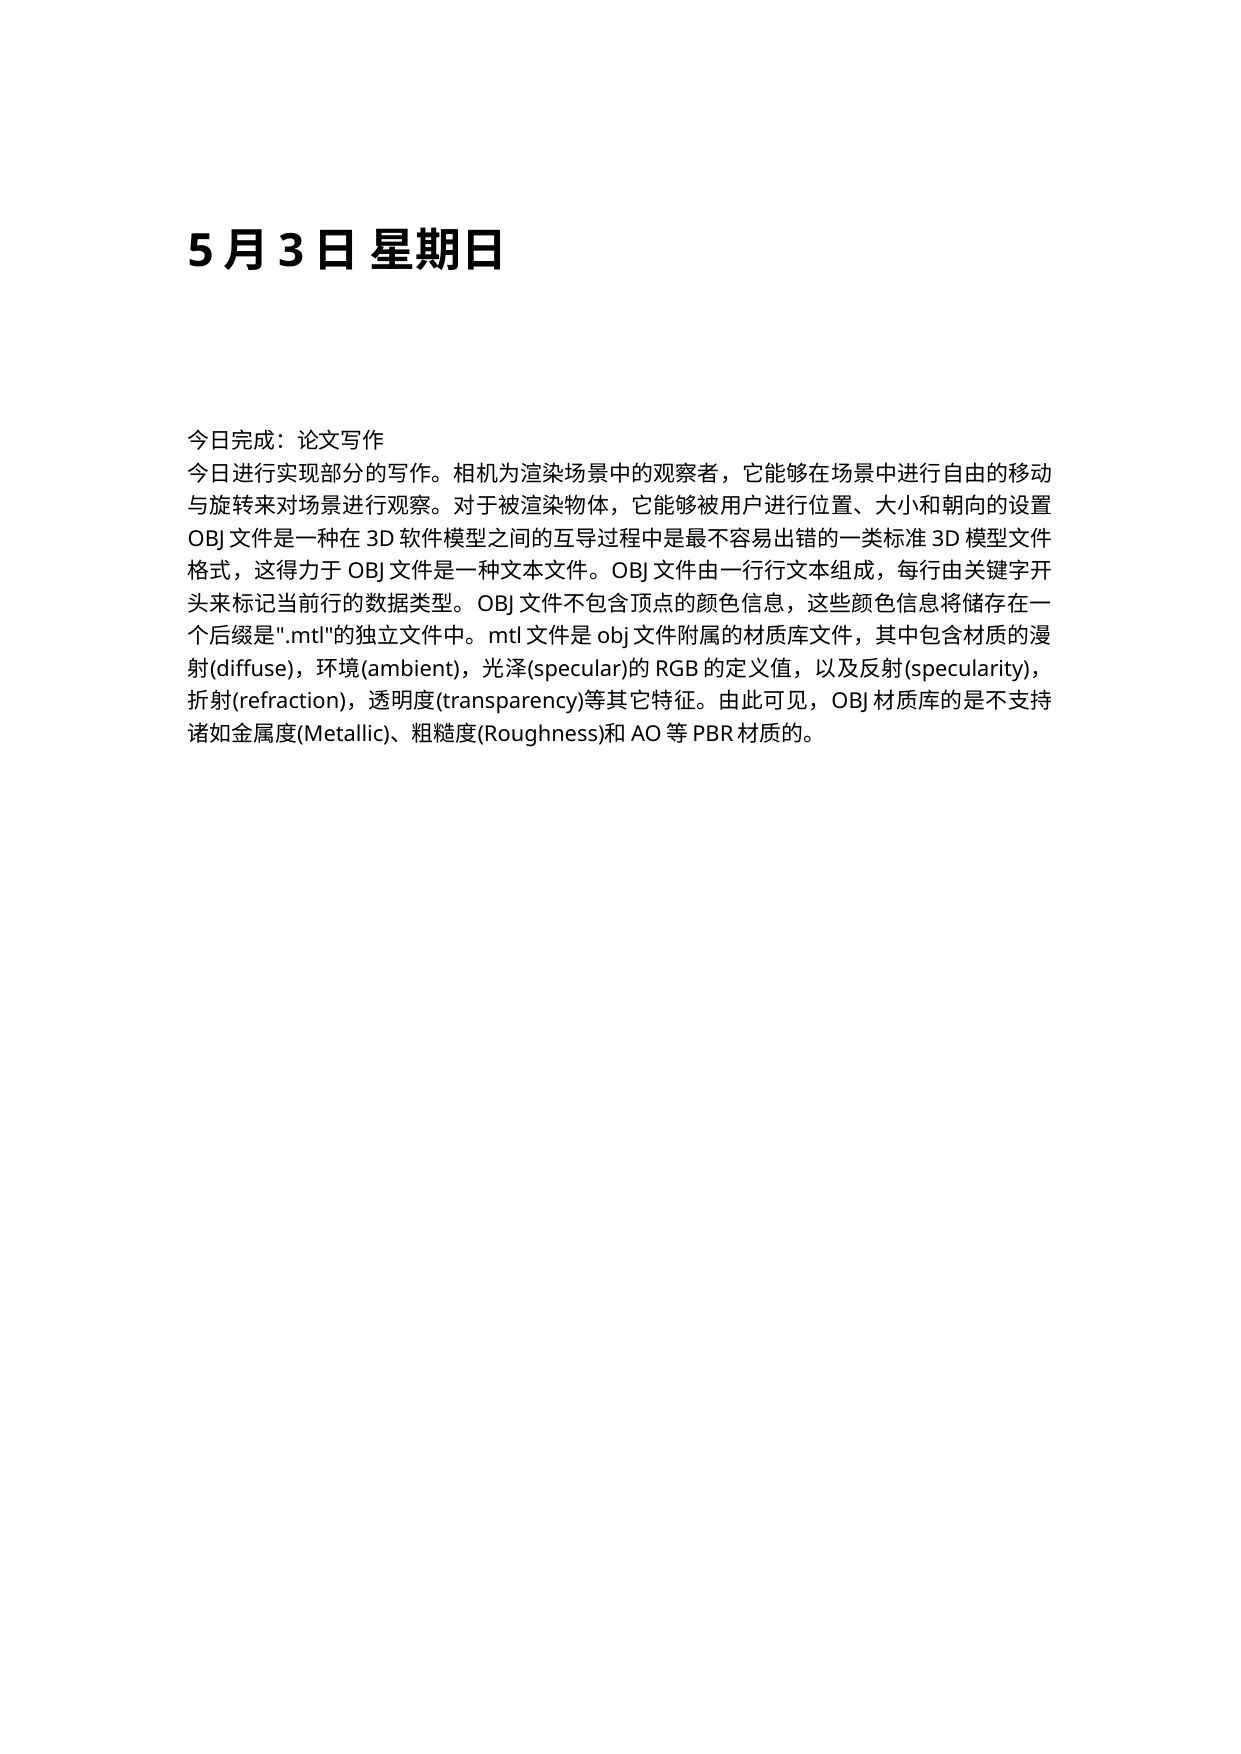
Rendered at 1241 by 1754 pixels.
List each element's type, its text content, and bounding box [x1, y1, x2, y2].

text 今日进行实现部分的写作。相机为渲染场景中的观察者，它能够在场景中进行自由的移动与旋转来对场景进行观察。对于被渲染物体，它能够被用户进行位置、大小和朝向的设置。OBJ文件是一种在 3D软件模型之间的互导过程中是最不容易出错的一类标准3D模型文件格式，这得力于OBJ文件是一种文本文件。OBJ文件由一行行文本组成，每行由关键字开头来标记当前行的数据类型。OBJ文件不包含顶点的颜色信息，这些颜色信息将储存在一个后缀是".mtl"的独立文件中。mtl文件是obj文件附属的材质库文件，其中包含材质的漫射(diffuse)，环境(ambient)，光泽(specular)的RGB的定义值，以及反射(specularity)，折射(refraction)，透明度(transparency)等其它特征。由此可见，OBJ材质库的是不支持诸如金属度(Metallic)、粗糙度(Roughness)和AO等PBR材质的。 [187, 456, 1053, 748]
subtitle 5月3日 星期日 [187, 197, 1053, 295]
text 今日完成：论文写作 [187, 423, 1053, 456]
